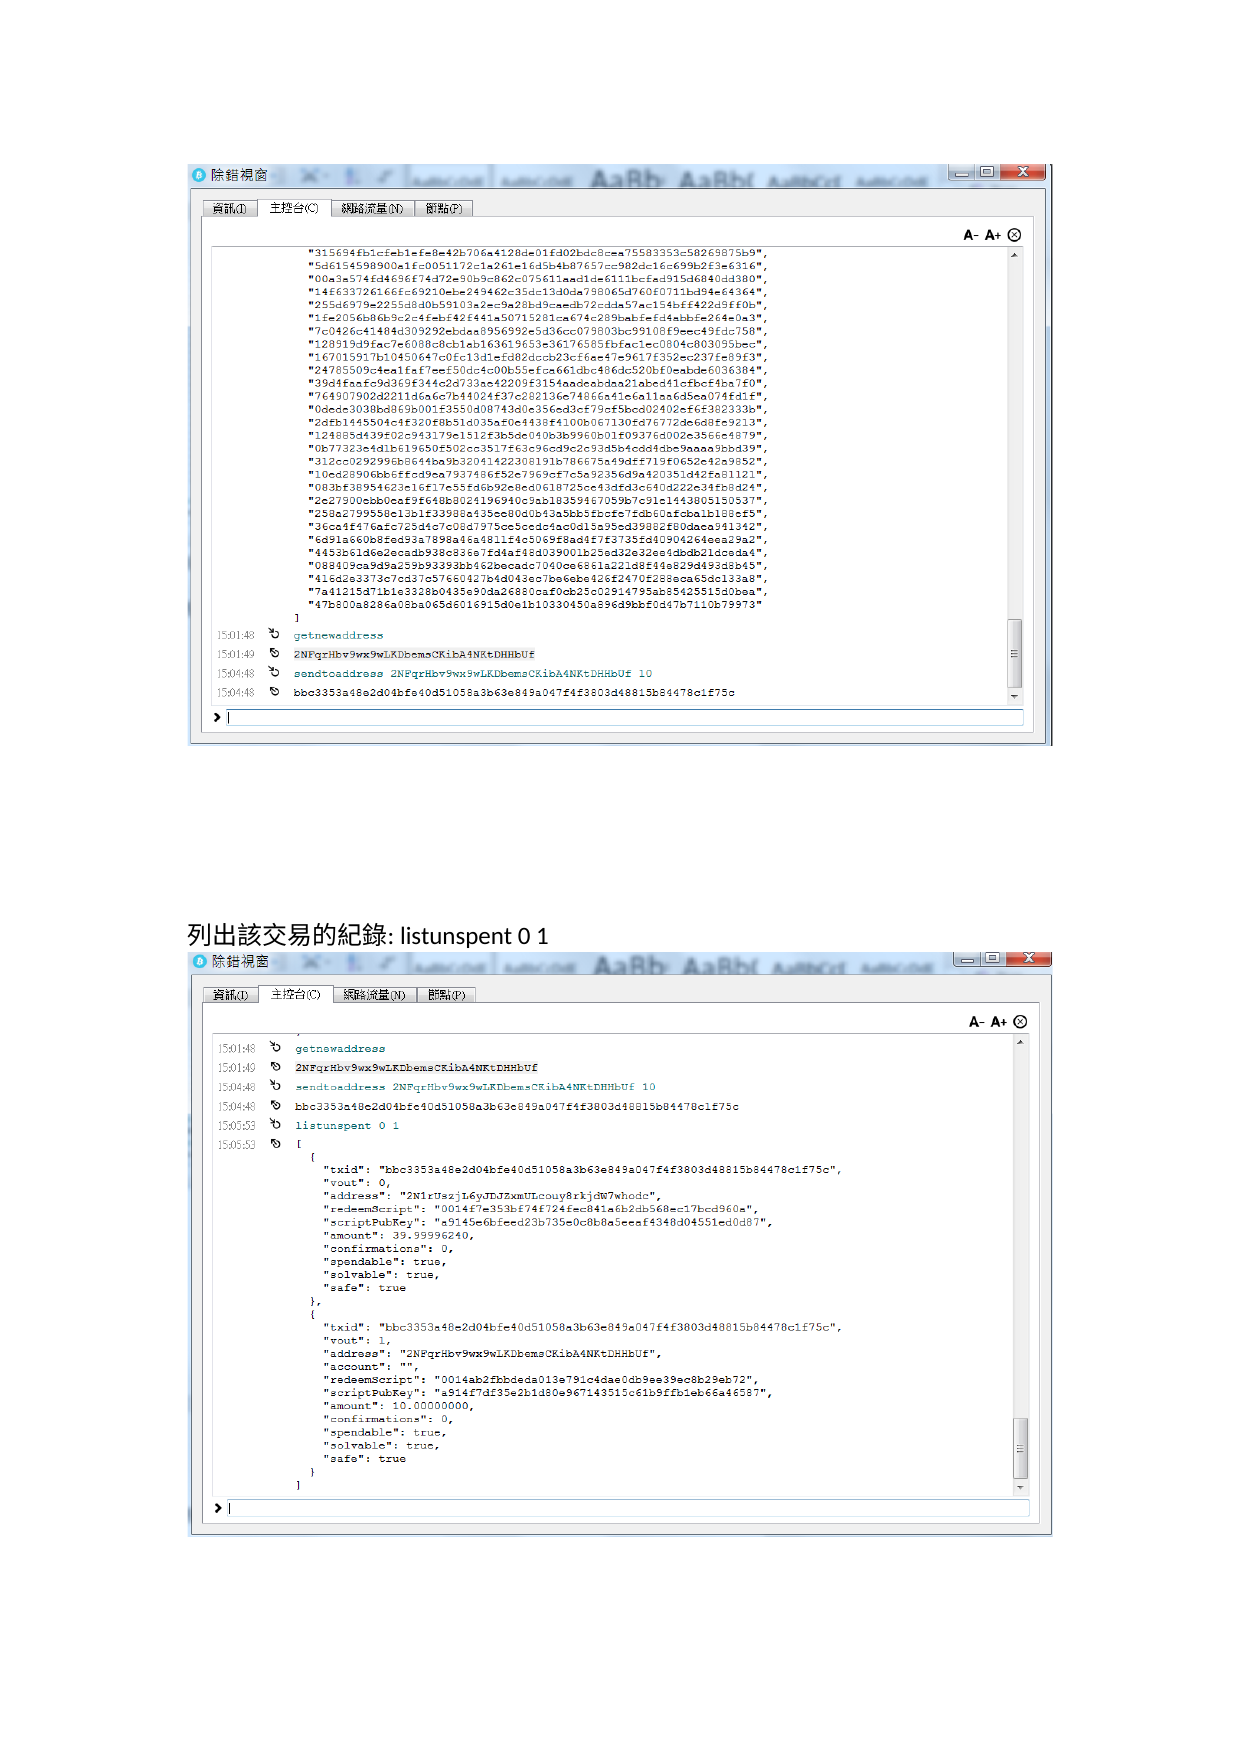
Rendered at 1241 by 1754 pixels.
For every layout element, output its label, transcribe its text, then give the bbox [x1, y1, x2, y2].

text 列出該交易的紀錄: listunspent 0 1 [187, 914, 1053, 952]
picture [187, 164, 1053, 746]
picture [187, 952, 1053, 1537]
